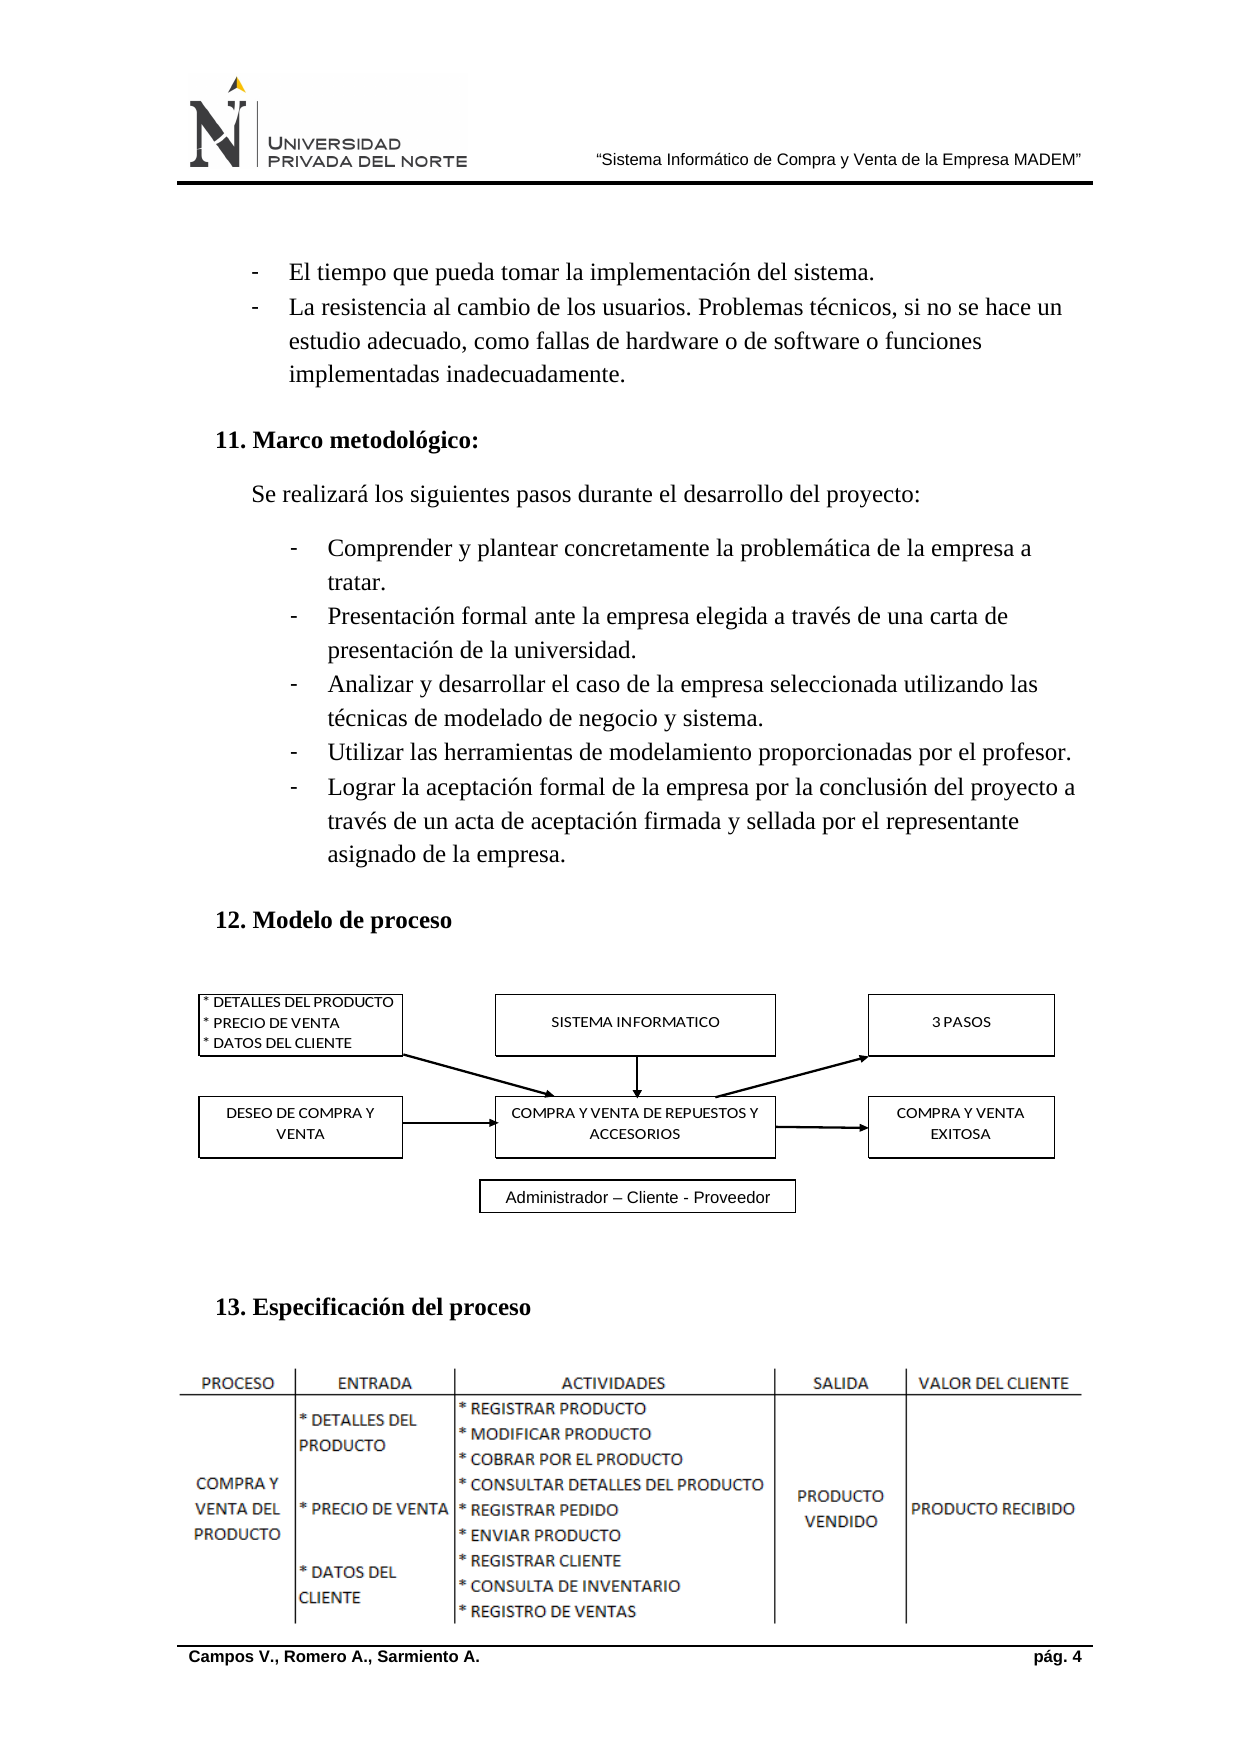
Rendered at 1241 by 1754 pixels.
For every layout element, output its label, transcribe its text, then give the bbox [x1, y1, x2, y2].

list Lograr la aceptación formal de la empresa por la conclusión del proyecto a través de un acta de aceptación firmada y sellada por el representante asignado de la empresa. [290, 771, 1092, 867]
list El tiempo que pueda tomar la implementación del sistema. [251, 256, 1092, 286]
list Analizar y desarrollar el caso de la empresa seleccionada utilizando las técnicas de modelado de negocio y sistema. [290, 668, 1092, 732]
picture [176, 1365, 1093, 1630]
list Modelo de proceso [215, 905, 1092, 933]
list La resistencia al cambio de los usuarios. Problemas técnicos, si no se hace un estudio adecuado, como fallas de hardware o de software o funciones implementadas inadecuadamente. [251, 291, 1092, 387]
text Se realizará los siguientes pasos durante el desarrollo del proyecto: [178, 479, 1092, 507]
picture [188, 73, 469, 169]
list Presentación formal ante la empresa elegida a través de una carta de presentación de la universidad. [290, 600, 1092, 664]
list Marco metodológico: [215, 425, 1092, 453]
list Utilizar las herramientas de modelamiento proporcionadas por el profesor. [290, 736, 1092, 766]
list Comprender y plantear concretamente la problemática de la empresa a tratar. [290, 532, 1092, 596]
list Especificación del proceso [215, 1292, 1092, 1321]
